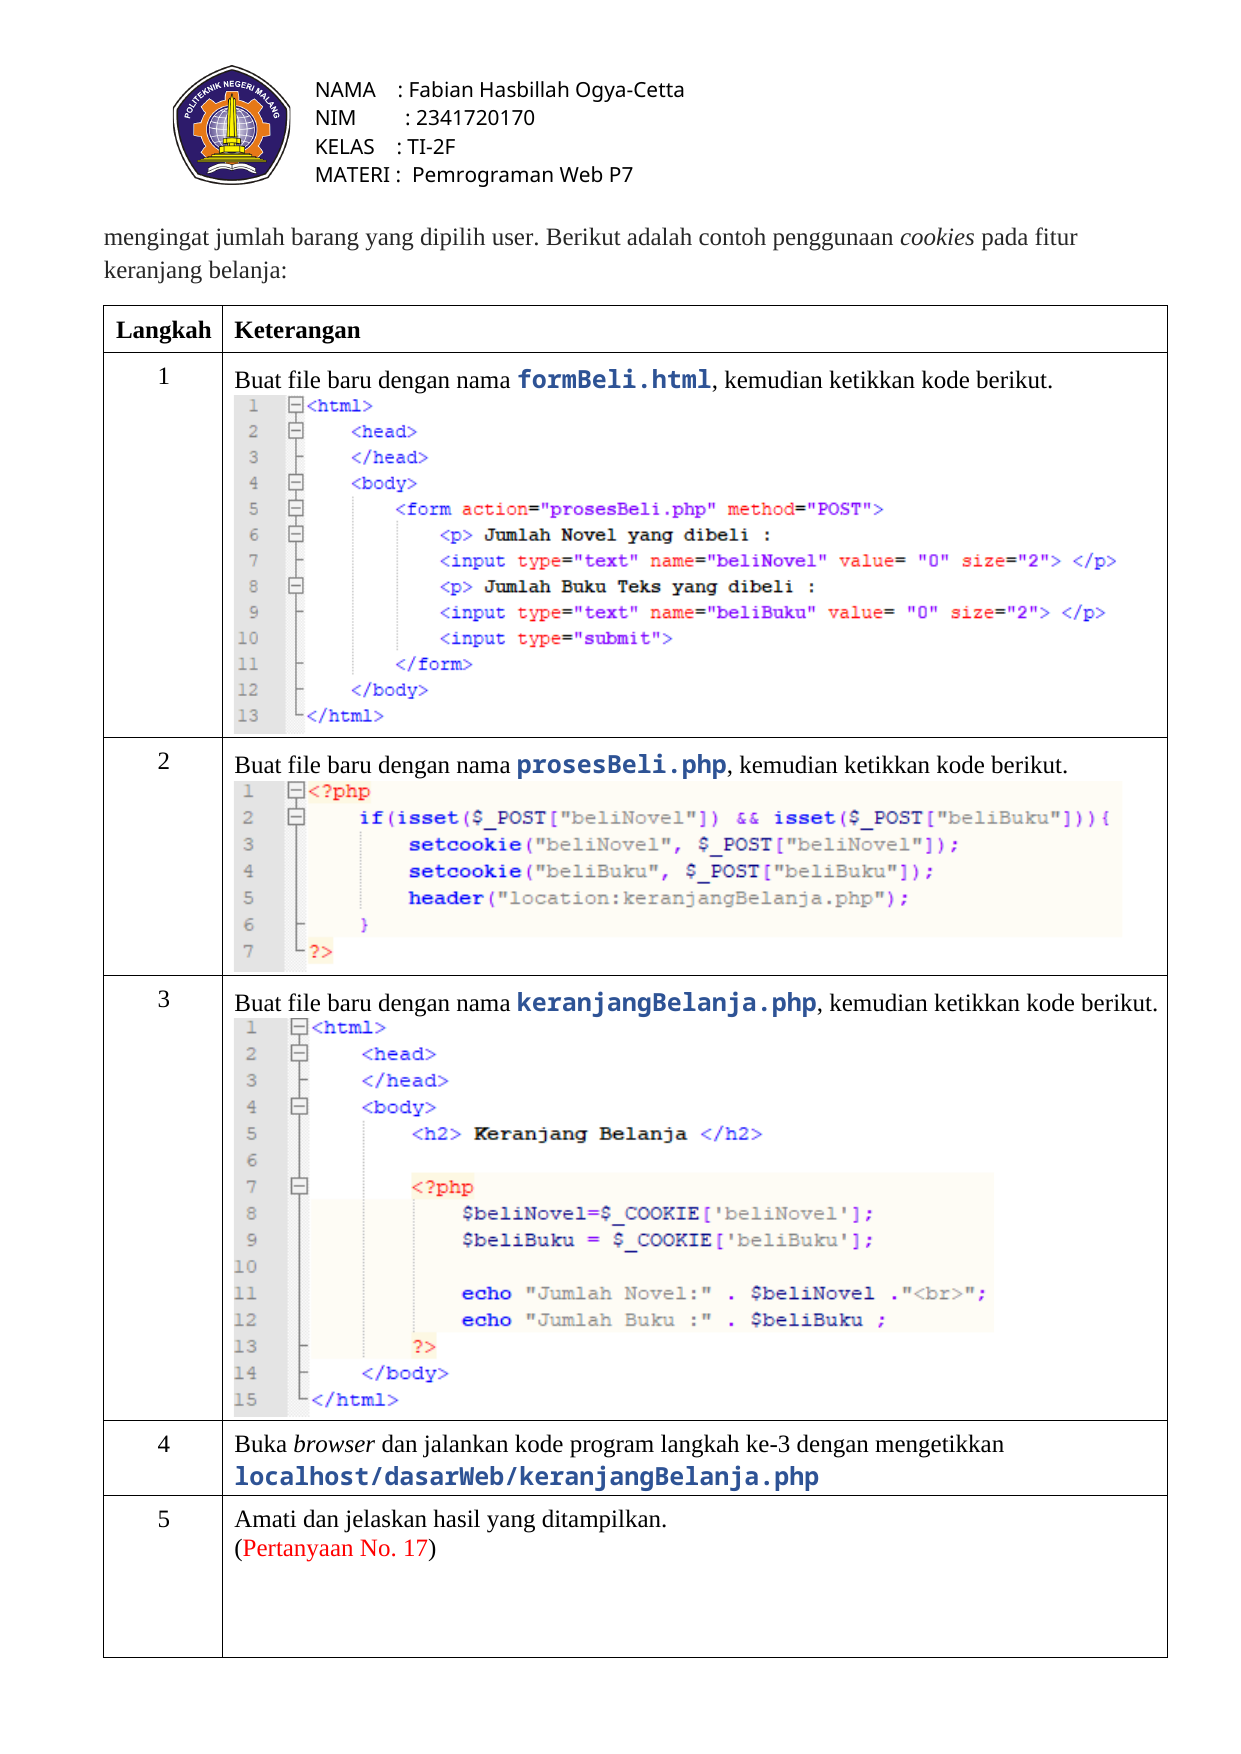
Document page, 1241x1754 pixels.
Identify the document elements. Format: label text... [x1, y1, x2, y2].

table_cell 3 [104, 976, 222, 1420]
picture [233, 1018, 995, 1417]
table_cell 5 [104, 1496, 222, 1657]
table_header Langkah [104, 306, 222, 352]
text mengingat jumlah barang yang dipilih user. Berikut adalah contoh penggunaan cookies pada fitur keranjang belanja: [103, 222, 1172, 284]
table_cell 4 [104, 1421, 222, 1495]
picture [233, 781, 1123, 972]
table_cell Amati dan jelaskan hasil yang ditampilkan. (Pertanyaan No. 17) [223, 1496, 1167, 1657]
table_cell 2 [104, 738, 222, 974]
table_cell Buat file baru dengan nama prosesBeli.php, kemudian ketikkan kode berikut. [223, 738, 1167, 974]
table_cell Buka browser dan jalankan kode program langkah ke-3 dengan mengetikkan localhost/dasarWeb/keranjangBelanja.php [223, 1421, 1167, 1495]
table_header Keterangan [223, 306, 1167, 352]
picture [172, 65, 291, 185]
picture [233, 395, 1117, 734]
table_cell Buat file baru dengan nama keranjangBelanja.php, kemudian ketikkan kode berikut. [223, 976, 1167, 1420]
table_cell Buat file baru dengan nama formBeli.html, kemudian ketikkan kode berikut. [223, 353, 1167, 737]
table_cell 1 [104, 353, 222, 737]
